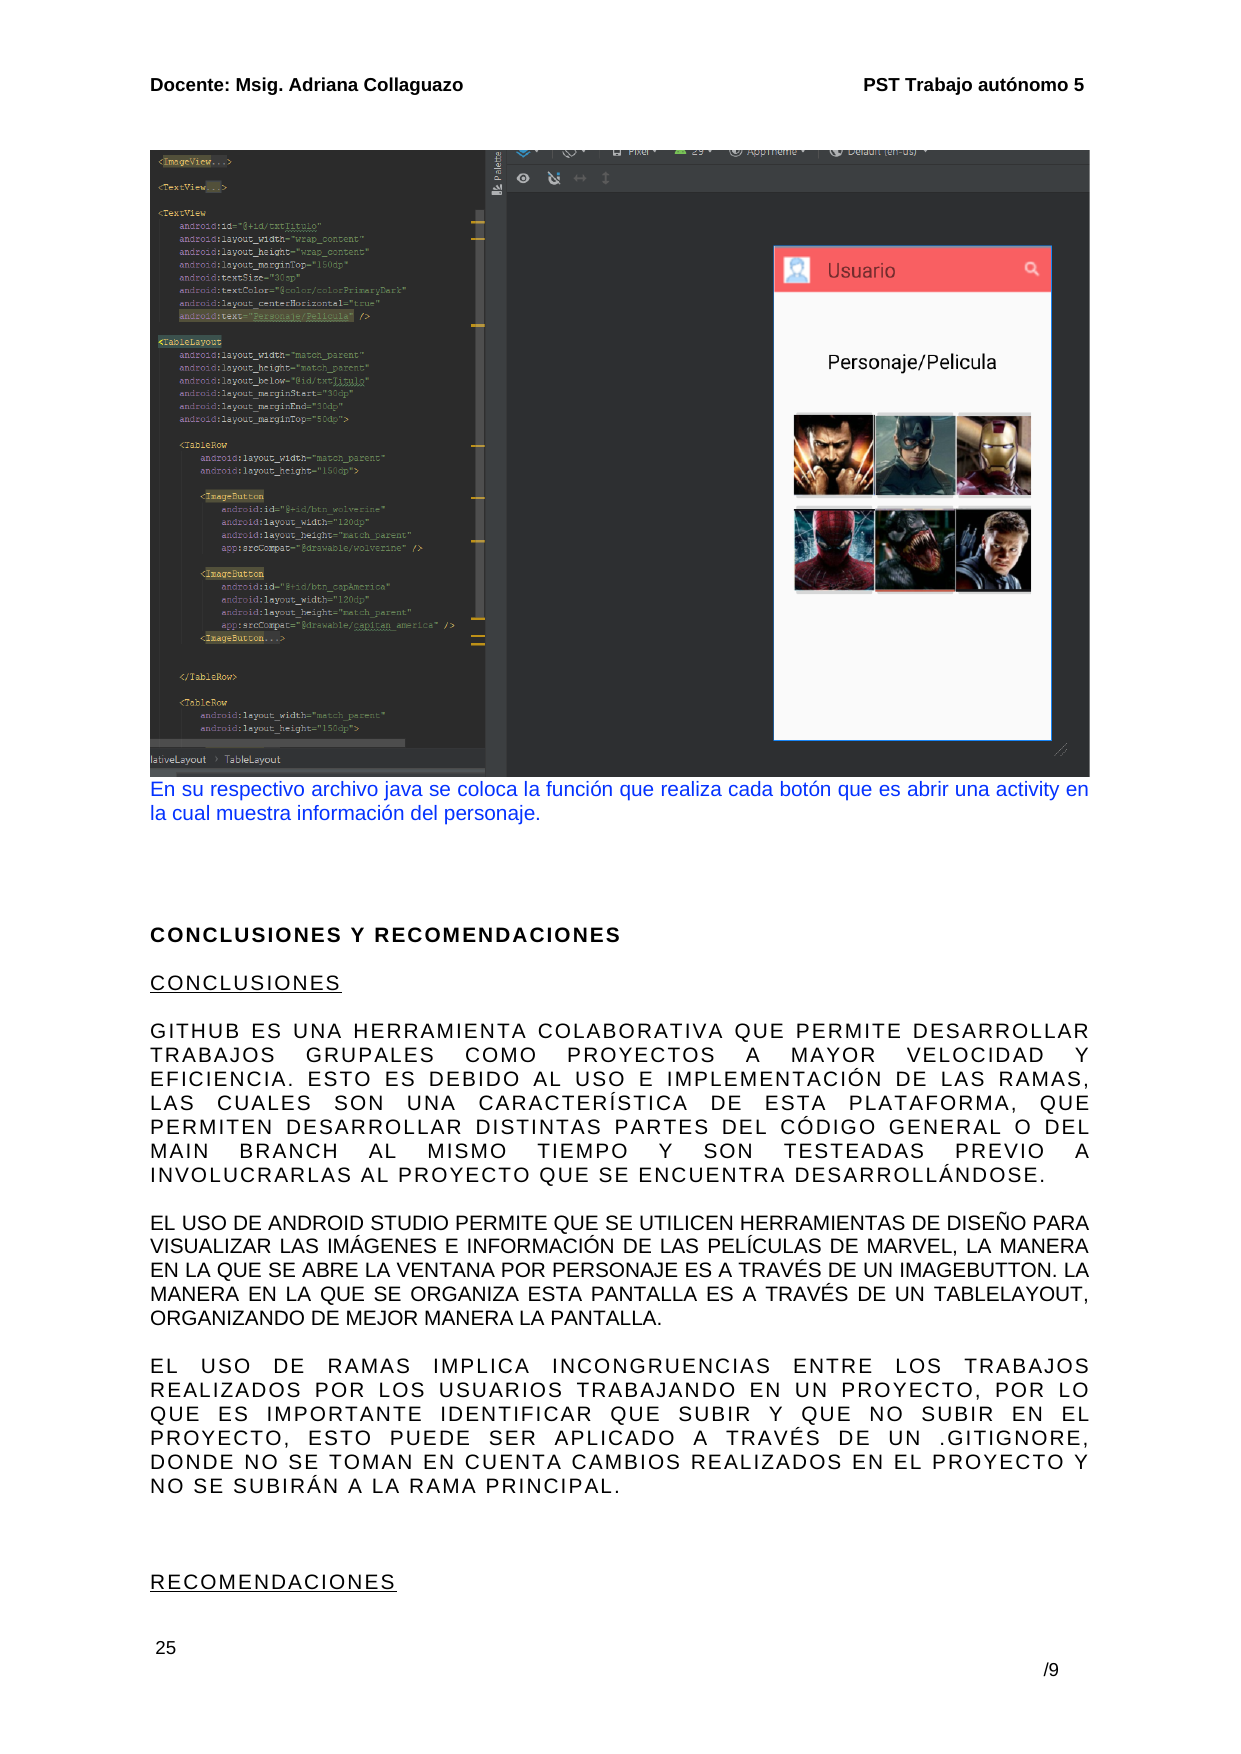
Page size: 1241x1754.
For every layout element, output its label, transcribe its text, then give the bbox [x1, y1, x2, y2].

text Conclusiones y Recomendaciones [150, 923, 1090, 947]
text En su respectivo archivo java se coloca la función que realiza cada botón que es abrir una activity en la cual muestra información del personaje. [150, 777, 1090, 824]
text recomendaciones [150, 1570, 1090, 1594]
text GitHUB es una herramienta colaborativa que permite desarrollar trabajos grupales como proyectos a mayor velocidad y eficiencia. Esto es debido al uso e implementación de las ramas, las cuales son una característica de esta plataforma, que permiten desarrollar distintas partes del código general o del main branch al mismo tiempo y son testeadas previo a involucrarlas al proyecto que se encuentra desarrollándose. [150, 1019, 1090, 1186]
picture [150, 150, 1090, 777]
text EL USO DE ANDROID STUDIO PERMITE QUE SE UTILICEN HERRAMIENTAS DE DISEÑO PARA VISUALIZAR LAS IMÁGENES E INFORMACIÓN DE LAS PELÍCULAS DE MARVEL, LA MANERA EN LA QUE SE ABRE LA VENTANA POR PERSONAJE ES A TRAVÉS DE UN IMAGEBUTTON. LA MANERA EN LA QUE SE ORGANIZA ESTA PANTALLA ES A TRAVÉS DE UN TABLELAYOUT, ORGANIZANDO DE MEJOR MANERA LA PANTALLA. [150, 1210, 1090, 1330]
text conclusiones [150, 971, 1090, 995]
text EL USO DE RAMAS IMPLICA INCONGRUENCIAS ENTRE LOS TRABAJOS REALIZADOS POR LOS USUARIOS TRABAJANDO EN UN PROYECTO, POR LO QUE ES IMPORTANTE IDENTIFICAR QUE SUBIR Y QUE NO SUBIR EN EL PROYECTO, ESTO PUEDE SER APLICADO A TRAVÉS DE UN .GITIGNORE, DONDE NO SE TOMAN EN CUENTA CAMBIOS REALIZADOS EN EL PROYECTO Y NO SE SUBIRÁN A LA RAMA PRINCIPAL. [150, 1354, 1090, 1498]
